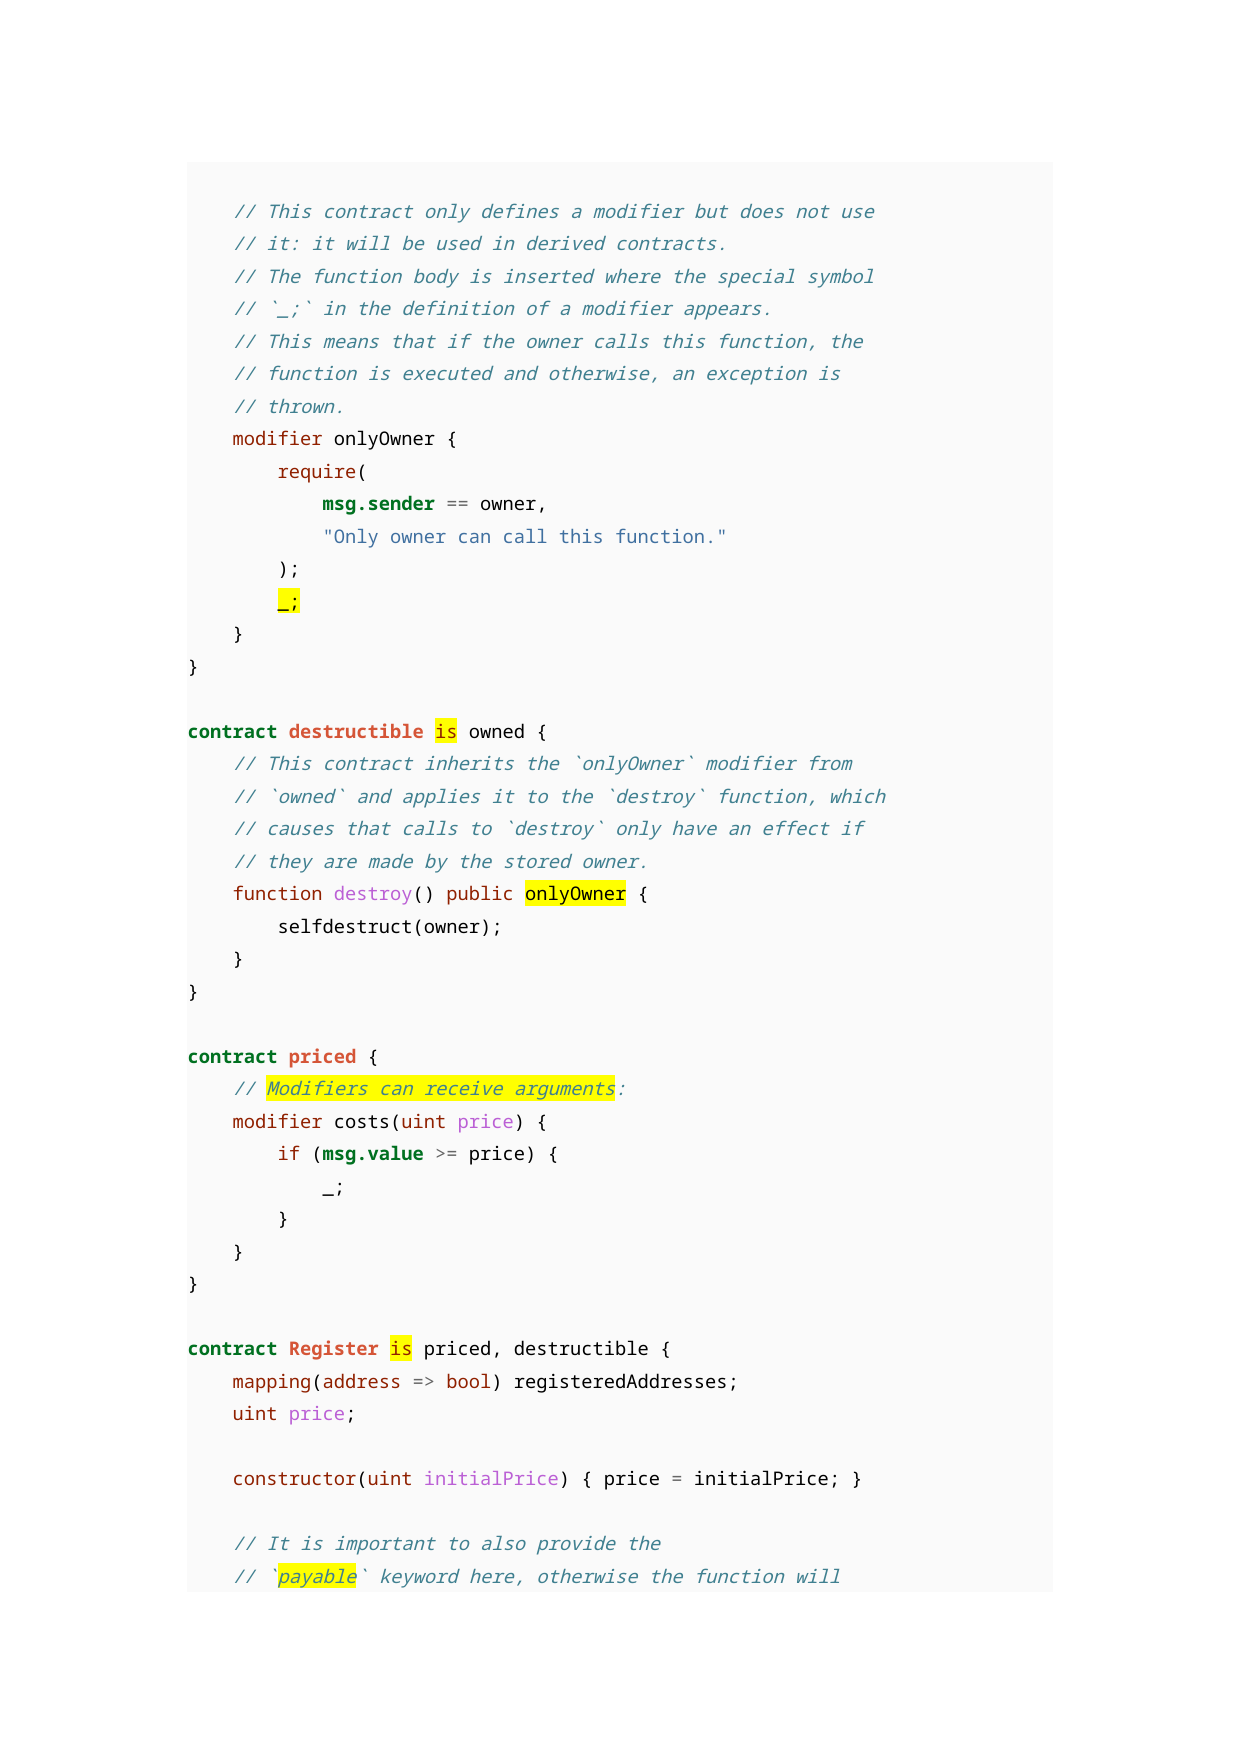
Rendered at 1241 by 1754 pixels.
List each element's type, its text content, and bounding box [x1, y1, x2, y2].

text // causes that calls to `destroy` only have an effect if [187, 812, 1053, 844]
text } [187, 942, 1053, 974]
text msg.sender == owner, [187, 487, 1053, 519]
text modifier onlyOwner { [187, 422, 1053, 454]
text // This contract inherits the `onlyOwner` modifier from [187, 747, 1053, 779]
text contract priced { [187, 1039, 1053, 1072]
text } [187, 1267, 1053, 1299]
text ); [187, 552, 1053, 584]
text // function is executed and otherwise, an exception is [187, 357, 1053, 389]
text // thrown. [187, 389, 1053, 422]
text // The function body is inserted where the special symbol [187, 259, 1053, 292]
text "Only owner can call this function." [187, 519, 1053, 552]
text contract destructible is owned { [187, 714, 1053, 747]
text // `payable` keyword here, otherwise the function will [187, 1559, 1053, 1592]
text _; [187, 1169, 1053, 1202]
text // it: it will be used in derived contracts. [187, 227, 1053, 259]
text if (msg.value >= price) { [187, 1137, 1053, 1169]
text modifier costs(uint price) { [187, 1104, 1053, 1137]
text // This contract only defines a modifier but does not use [187, 194, 1053, 227]
text uint price; [187, 1397, 1053, 1429]
text // they are made by the stored owner. [187, 844, 1053, 877]
text } [187, 1234, 1053, 1267]
text contract Register is priced, destructible { [187, 1332, 1053, 1364]
text // `_;` in the definition of a modifier appears. [187, 292, 1053, 324]
text // This means that if the owner calls this function, the [187, 324, 1053, 357]
text } [187, 617, 1053, 649]
text _; [187, 584, 1053, 617]
text require( [187, 454, 1053, 487]
text } [187, 1202, 1053, 1234]
text // Modifiers can receive arguments: [187, 1072, 1053, 1104]
text selfdestruct(owner); [187, 909, 1053, 942]
text constructor(uint initialPrice) { price = initialPrice; } [187, 1462, 1053, 1494]
text mapping(address => bool) registeredAddresses; [187, 1364, 1053, 1397]
text // It is important to also provide the [187, 1527, 1053, 1559]
text } [187, 649, 1053, 682]
text function destroy() public onlyOwner { [187, 877, 1053, 909]
text // `owned` and applies it to the `destroy` function, which [187, 779, 1053, 812]
text } [187, 974, 1053, 1007]
